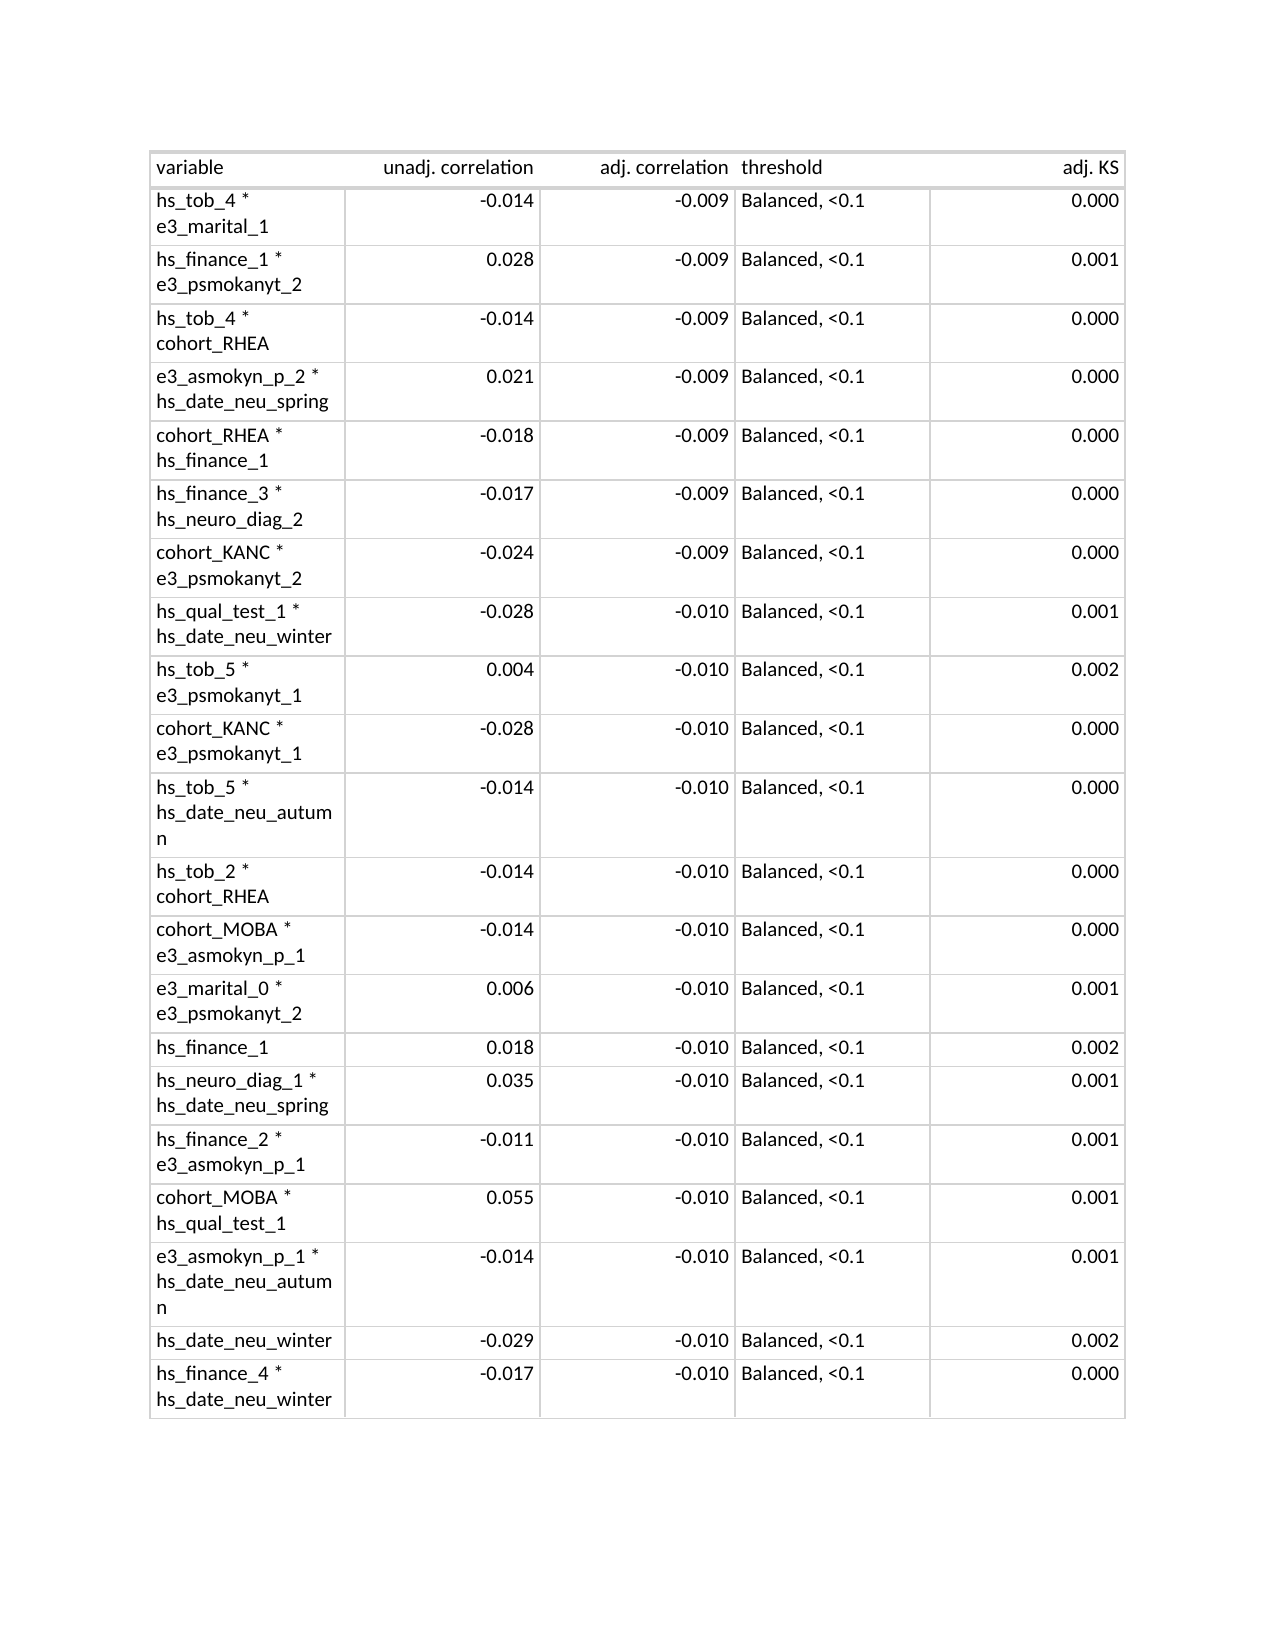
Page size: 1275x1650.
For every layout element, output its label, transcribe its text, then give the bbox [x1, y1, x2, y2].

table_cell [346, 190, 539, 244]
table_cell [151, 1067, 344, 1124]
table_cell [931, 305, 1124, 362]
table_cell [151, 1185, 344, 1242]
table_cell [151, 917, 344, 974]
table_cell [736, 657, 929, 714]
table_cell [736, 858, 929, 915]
table_header threshold [735, 154, 930, 186]
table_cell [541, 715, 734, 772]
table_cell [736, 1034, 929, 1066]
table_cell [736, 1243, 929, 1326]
table_header variable [151, 154, 345, 186]
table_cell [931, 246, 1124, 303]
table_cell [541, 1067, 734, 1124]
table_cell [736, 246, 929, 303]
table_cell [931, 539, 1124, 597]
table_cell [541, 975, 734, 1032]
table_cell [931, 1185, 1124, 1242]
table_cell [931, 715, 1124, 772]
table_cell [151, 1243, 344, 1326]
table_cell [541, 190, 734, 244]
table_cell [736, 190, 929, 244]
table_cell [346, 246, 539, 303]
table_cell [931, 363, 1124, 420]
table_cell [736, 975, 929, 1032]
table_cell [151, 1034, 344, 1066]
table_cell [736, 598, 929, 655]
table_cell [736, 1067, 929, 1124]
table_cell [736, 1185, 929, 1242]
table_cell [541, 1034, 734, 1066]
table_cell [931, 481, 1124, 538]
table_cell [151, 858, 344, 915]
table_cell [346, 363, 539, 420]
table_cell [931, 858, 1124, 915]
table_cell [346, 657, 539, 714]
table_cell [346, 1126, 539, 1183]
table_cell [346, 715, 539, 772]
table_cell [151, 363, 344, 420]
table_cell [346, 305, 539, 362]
table_header unadj. correlation [345, 154, 540, 186]
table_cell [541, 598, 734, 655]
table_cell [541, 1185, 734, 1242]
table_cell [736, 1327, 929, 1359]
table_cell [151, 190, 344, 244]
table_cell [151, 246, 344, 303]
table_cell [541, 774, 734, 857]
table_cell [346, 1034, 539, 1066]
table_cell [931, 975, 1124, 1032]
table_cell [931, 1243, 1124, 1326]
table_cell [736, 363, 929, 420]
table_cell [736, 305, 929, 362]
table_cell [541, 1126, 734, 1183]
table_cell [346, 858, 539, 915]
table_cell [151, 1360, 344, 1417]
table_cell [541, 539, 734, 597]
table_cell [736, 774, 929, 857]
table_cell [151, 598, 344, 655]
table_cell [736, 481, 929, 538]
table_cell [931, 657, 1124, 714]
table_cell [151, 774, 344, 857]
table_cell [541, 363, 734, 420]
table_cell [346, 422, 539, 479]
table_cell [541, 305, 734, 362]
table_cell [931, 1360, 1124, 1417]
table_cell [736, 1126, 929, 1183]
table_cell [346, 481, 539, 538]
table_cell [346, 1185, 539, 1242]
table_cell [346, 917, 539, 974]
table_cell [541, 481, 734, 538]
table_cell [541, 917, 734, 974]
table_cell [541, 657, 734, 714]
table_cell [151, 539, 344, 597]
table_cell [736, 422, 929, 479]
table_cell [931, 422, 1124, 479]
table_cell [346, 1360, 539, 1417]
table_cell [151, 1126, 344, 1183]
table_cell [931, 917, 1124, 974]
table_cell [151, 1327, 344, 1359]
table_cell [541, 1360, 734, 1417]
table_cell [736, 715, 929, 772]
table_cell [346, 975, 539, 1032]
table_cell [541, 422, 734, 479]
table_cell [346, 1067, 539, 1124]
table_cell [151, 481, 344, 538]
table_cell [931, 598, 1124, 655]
table_header adj. correlation [540, 154, 735, 186]
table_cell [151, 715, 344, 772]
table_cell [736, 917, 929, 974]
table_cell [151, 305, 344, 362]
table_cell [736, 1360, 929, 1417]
table_header adj. KS [930, 154, 1124, 186]
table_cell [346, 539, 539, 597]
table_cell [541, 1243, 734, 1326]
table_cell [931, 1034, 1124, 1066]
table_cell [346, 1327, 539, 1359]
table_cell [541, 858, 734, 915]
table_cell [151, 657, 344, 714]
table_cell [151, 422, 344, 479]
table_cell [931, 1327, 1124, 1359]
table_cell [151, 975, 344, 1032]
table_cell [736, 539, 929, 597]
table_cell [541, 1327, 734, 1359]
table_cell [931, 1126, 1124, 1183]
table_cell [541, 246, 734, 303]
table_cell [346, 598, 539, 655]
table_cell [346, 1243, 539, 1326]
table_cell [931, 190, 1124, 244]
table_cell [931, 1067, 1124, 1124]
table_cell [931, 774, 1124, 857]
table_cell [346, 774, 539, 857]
